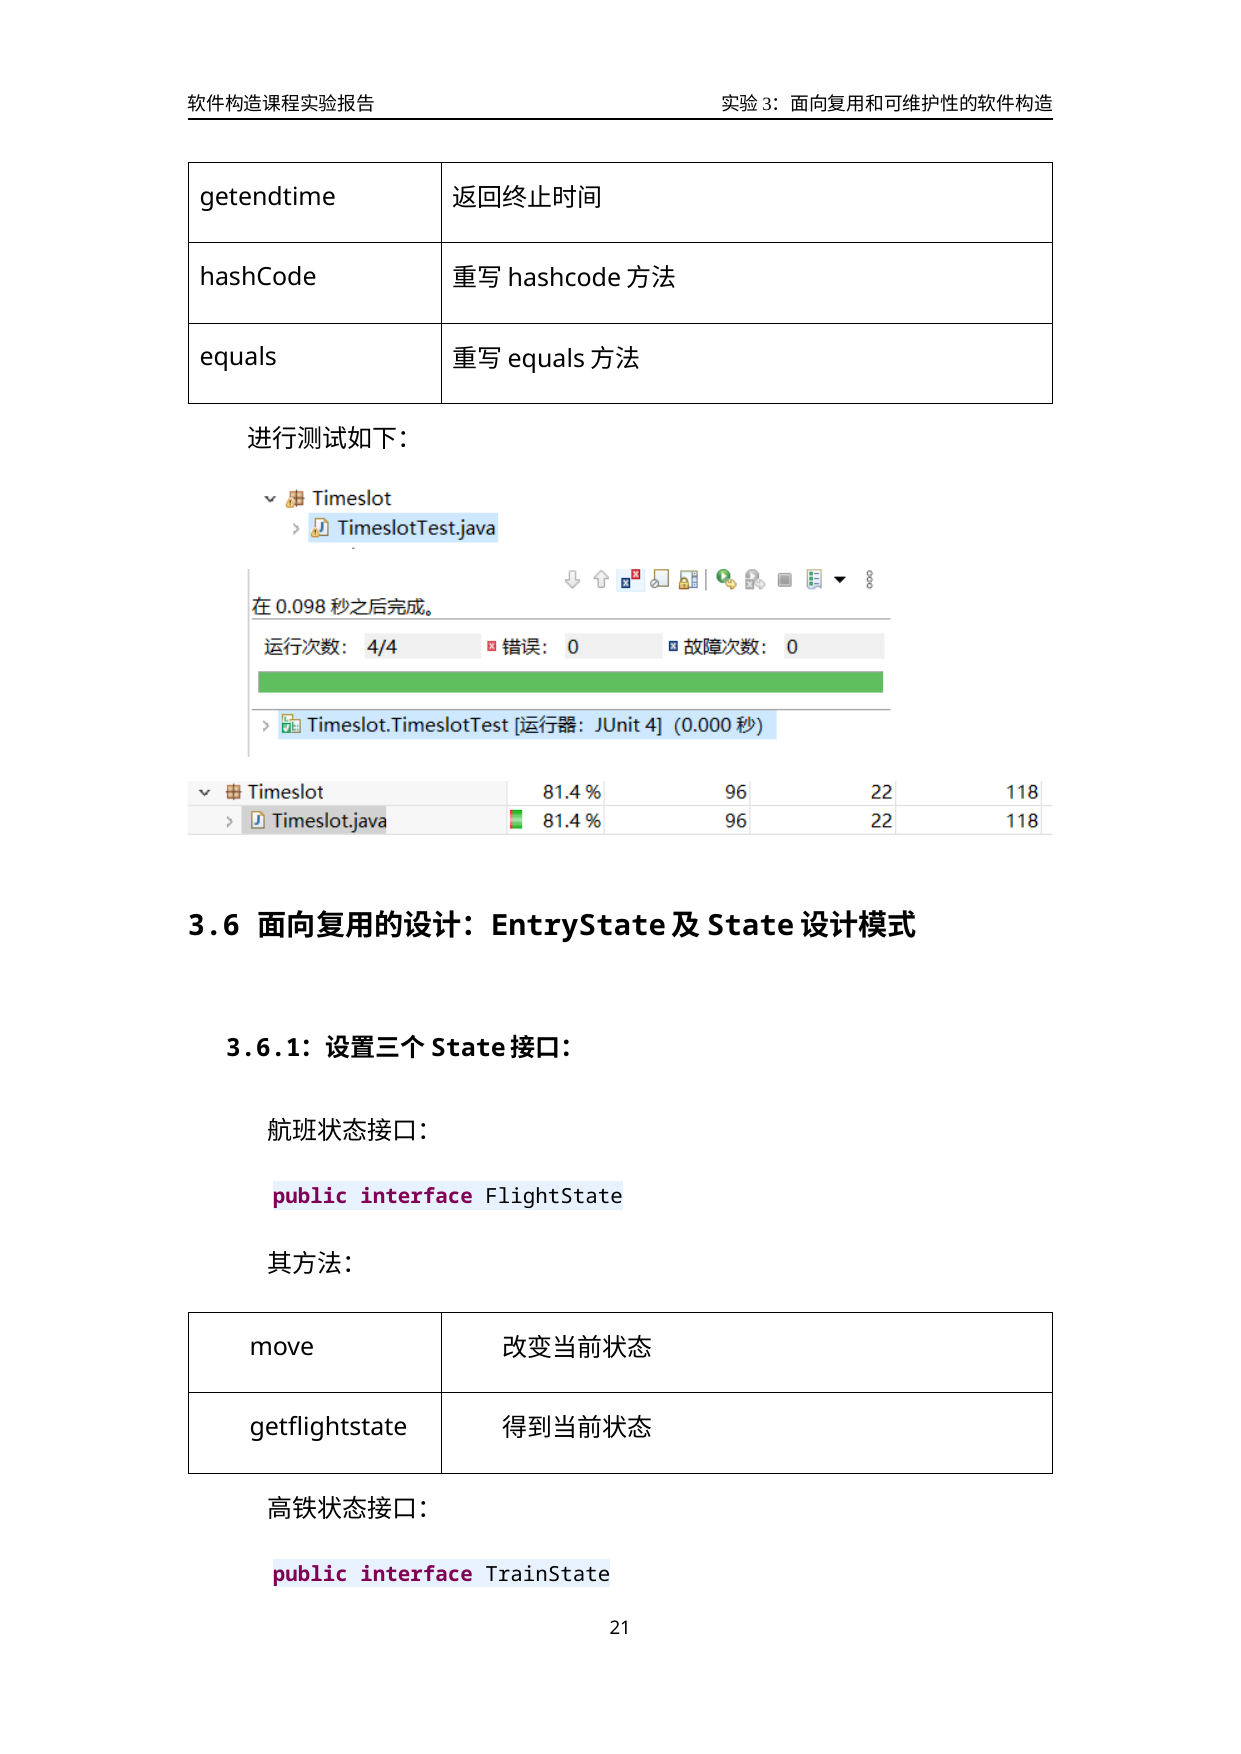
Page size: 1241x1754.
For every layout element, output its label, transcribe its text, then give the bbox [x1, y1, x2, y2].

table_cell hashCode [189, 243, 441, 323]
table_cell equals [189, 324, 441, 403]
picture [247, 569, 892, 757]
table_cell 得到当前状态 [442, 1393, 1052, 1473]
table_cell getendtime [189, 163, 441, 242]
table_cell 重写hashcode方法 [442, 243, 1052, 323]
text public interface FlightState [187, 1179, 1053, 1212]
text 航班状态接口： [187, 1096, 1053, 1161]
picture [187, 781, 1053, 835]
text 高铁状态接口： [187, 1474, 1053, 1539]
table_cell 重写equals方法 [442, 324, 1052, 403]
table_cell getflightstate [189, 1393, 441, 1473]
table_header 改变当前状态 [442, 1313, 1052, 1392]
text 其方法： [187, 1229, 1053, 1294]
text 3.6.1：设置三个State接口： [187, 1013, 1053, 1078]
table_header move [189, 1313, 441, 1392]
text public interface TrainState [187, 1557, 1053, 1589]
subtitle 面向复用的设计：EntryState及State设计模式 [187, 890, 1053, 955]
text 进行测试如下： [247, 404, 1053, 469]
picture [247, 487, 545, 549]
table_cell 返回终止时间 [442, 163, 1052, 242]
